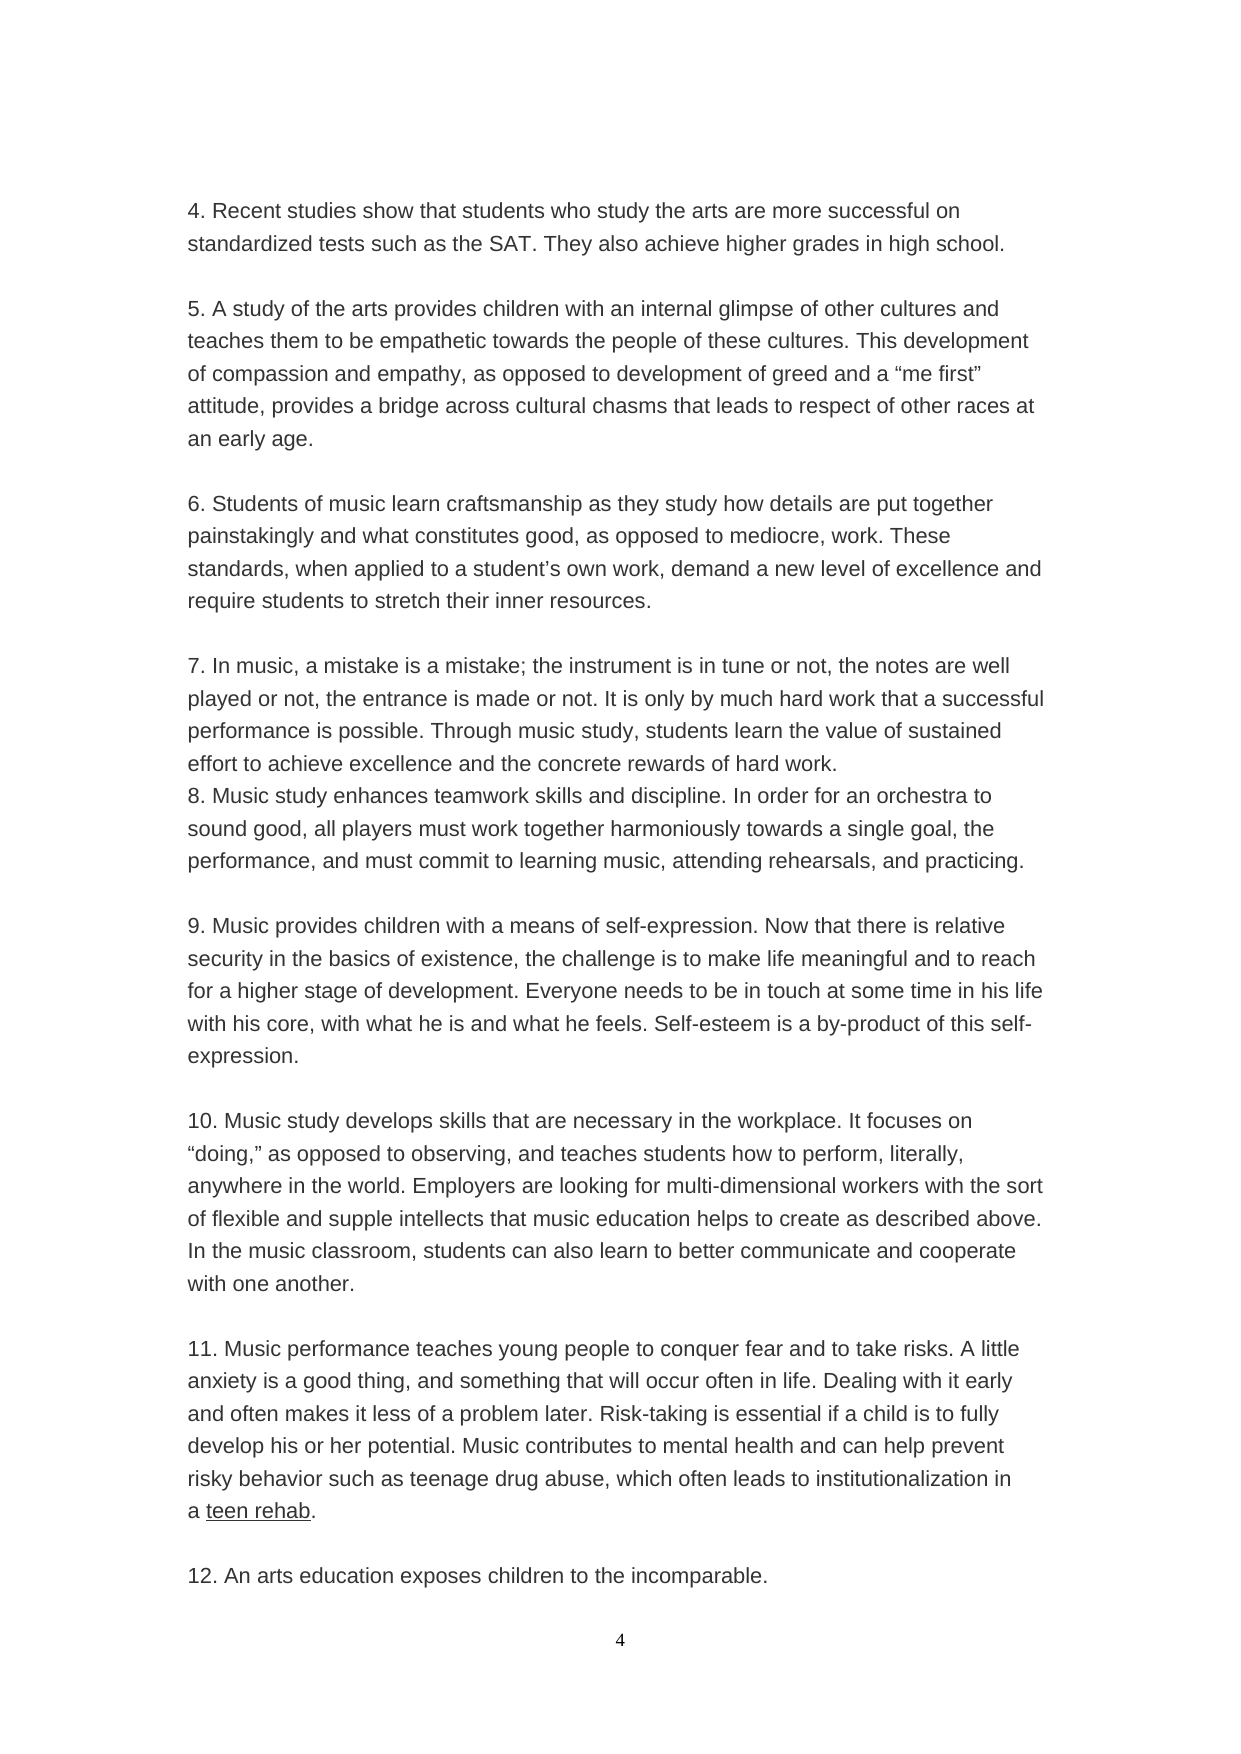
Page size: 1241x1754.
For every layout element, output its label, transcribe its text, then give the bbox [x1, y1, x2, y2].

text 4. Recent studies show that students who study the arts are more successful on standardized tests such as the SAT. They also achieve higher grades in high school. [187, 194, 1053, 259]
text 6. Students of music learn craftsmanship as they study how details are put together painstakingly and what constitutes good, as opposed to mediocre, work. These standards, when applied to a student’s own work, demand a new level of excellence and require students to stretch their inner resources. [187, 487, 1053, 617]
text 8. Music study enhances teamwork skills and discipline. In order for an orchestra to sound good, all players must work together harmoniously towards a single goal, the performance, and must commit to learning music, attending rehearsals, and practicing. [187, 779, 1053, 877]
text 12. An arts education exposes children to the incomparable. [187, 1559, 1053, 1592]
text 5. A study of the arts provides children with an internal glimpse of other cultures and [187, 292, 1053, 324]
text 11. Music performance teaches young people to conquer fear and to take risks. A little anxiety is a good thing, and something that will occur often in life. Dealing with it early and often makes it less of a problem later. Risk-taking is essential if a child is to fully develop his or her potential. Music contributes to mental health and can help prevent risky behavior such as teenage drug abuse, which often leads to institutionalization in a teen rehab. [187, 1332, 1053, 1527]
text 10. Music study develops skills that are necessary in the workplace. It focuses on “doing,” as opposed to observing, and teaches students how to perform, literally, anywhere in the world. Employers are looking for multi-dimensional workers with the sort of flexible and supple intellects that music education helps to create as described above. In the music classroom, students can also learn to better communicate and cooperate with one another. [187, 1104, 1053, 1299]
text 7. In music, a mistake is a mistake; the instrument is in tune or not, the notes are well played or not, the entrance is made or not. It is only by much hard work that a successful performance is possible. Through music study, students learn the value of sustained effort to achieve excellence and the concrete rewards of hard work. [187, 649, 1053, 779]
text teaches them to be empathetic towards the people of these cultures. This development of compassion and empathy, as opposed to development of greed and a “me first” attitude, provides a bridge across cultural chasms that leads to respect of other races at an early age. [187, 324, 1053, 454]
text 9. Music provides children with a means of self-expression. Now that there is relative security in the basics of existence, the challenge is to make life meaningful and to reach for a higher stage of development. Everyone needs to be in touch at some time in his life with his core, with what he is and what he feels. Self-esteem is a by-product of this self-expression. [187, 909, 1053, 1072]
